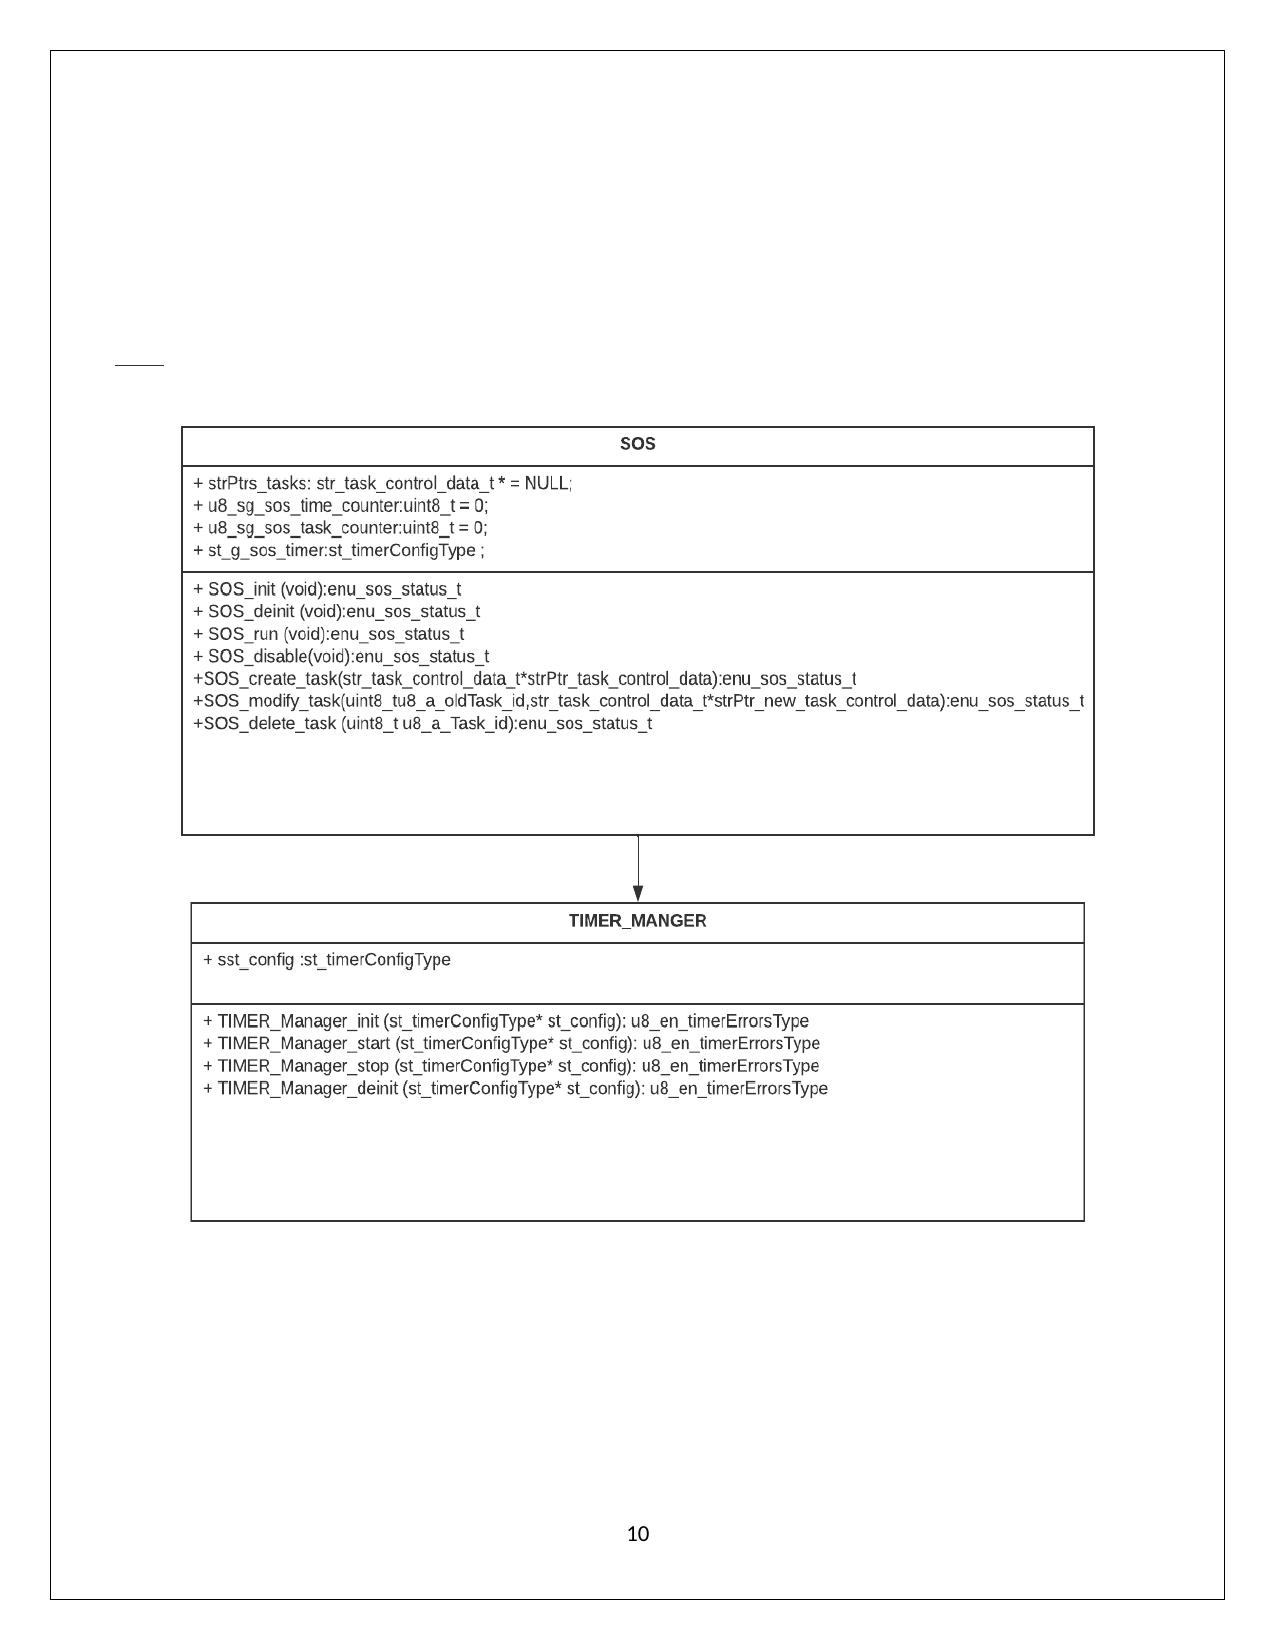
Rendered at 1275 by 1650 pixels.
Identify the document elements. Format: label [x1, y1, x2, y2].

picture [115, 365, 1160, 1285]
